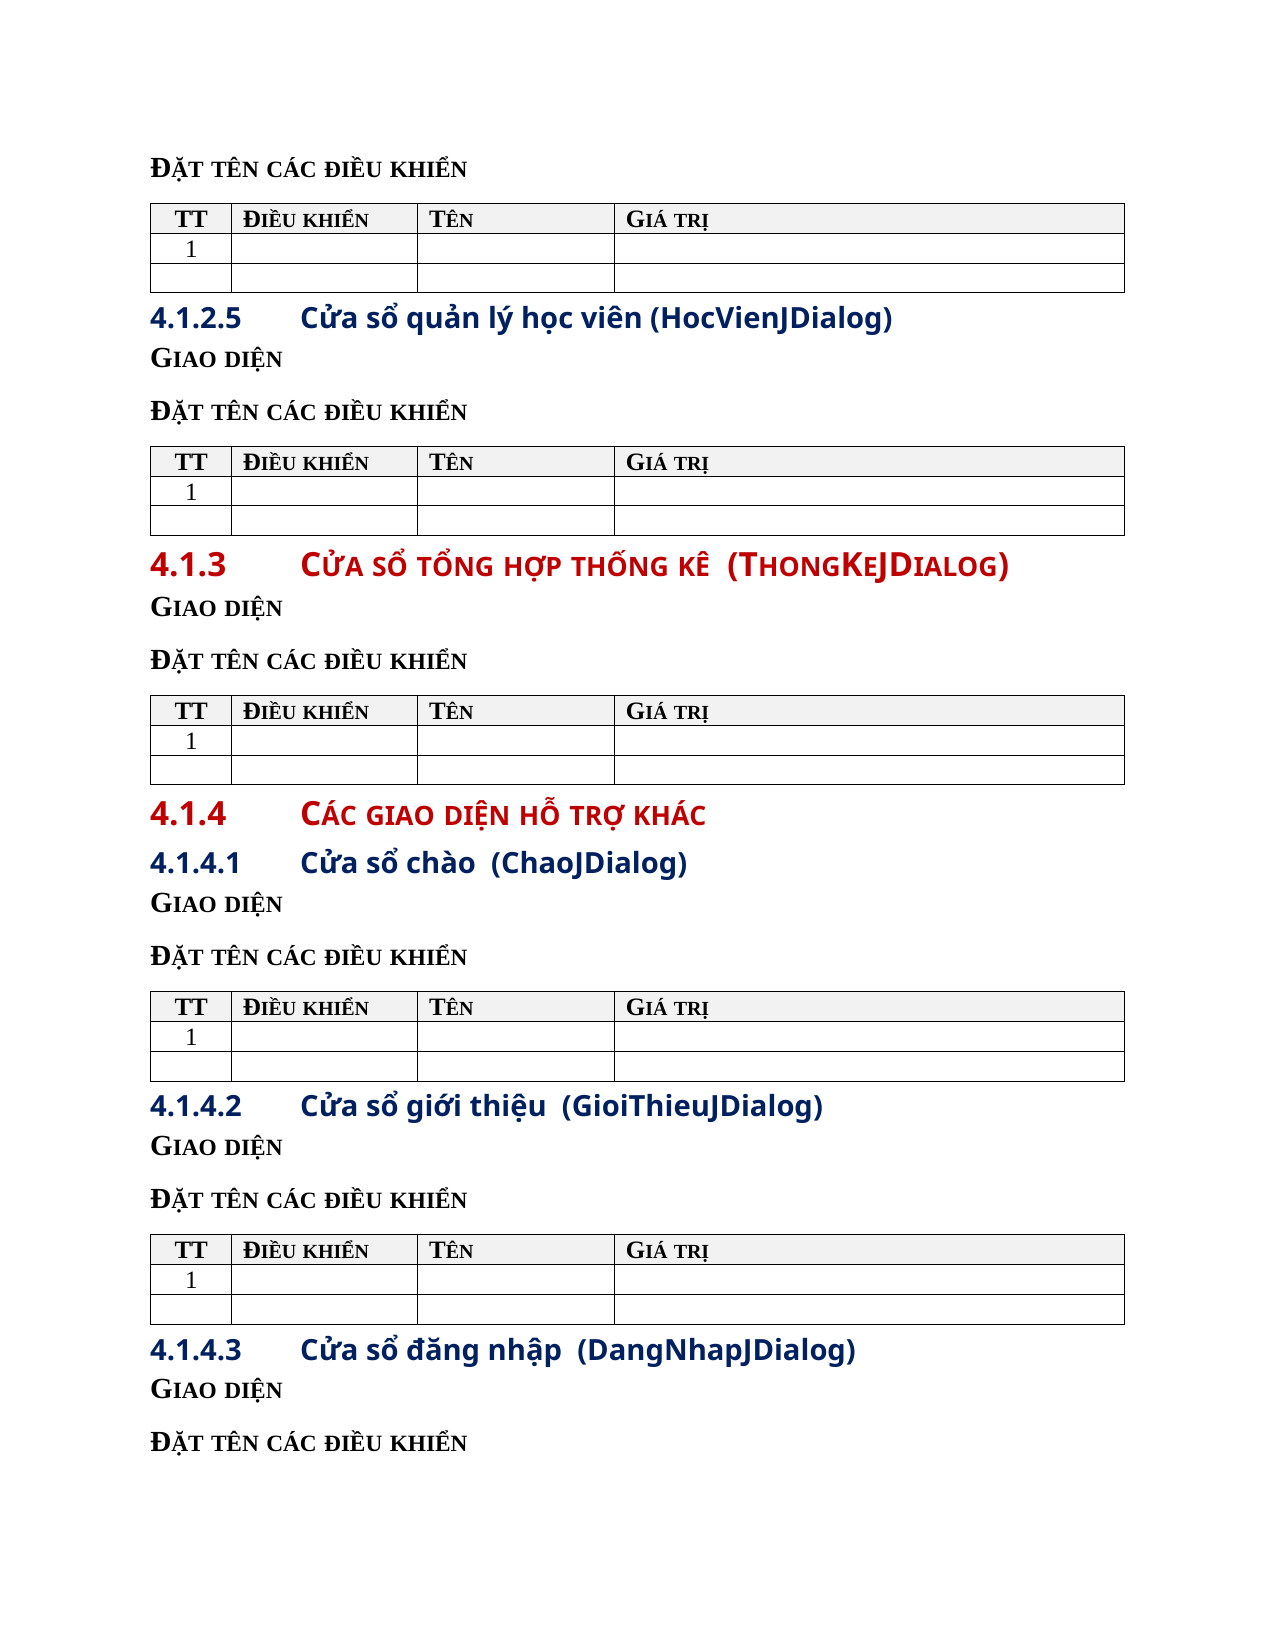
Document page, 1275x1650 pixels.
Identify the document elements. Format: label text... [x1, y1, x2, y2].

table_header Điều khiển [232, 204, 417, 233]
table_cell [615, 1052, 1124, 1081]
table_header Giá trị [615, 204, 1124, 233]
table_header Giá trị [615, 447, 1124, 476]
table_header TT [151, 992, 231, 1021]
table_header Tên [418, 1235, 614, 1264]
table_cell 1 [151, 726, 231, 754]
text Giao diện [150, 1128, 1125, 1162]
text Đặt tên các điều khiển [150, 1181, 1125, 1215]
table_header Giá trị [615, 696, 1124, 725]
text Giao diện [150, 886, 1125, 919]
table_cell [615, 1022, 1124, 1051]
table_cell 1 [151, 234, 231, 262]
table_cell [151, 1295, 231, 1323]
table_cell [232, 1022, 417, 1051]
table_cell [232, 234, 417, 262]
table_cell [232, 477, 417, 505]
subtitle Cửa sổ đăng nhập (DangNhapJDialog) [150, 1329, 1125, 1368]
table_cell [151, 506, 231, 535]
table_cell [232, 1295, 417, 1323]
table_cell [615, 756, 1124, 784]
subtitle Cửa sổ chào (ChaoJDialog) [150, 843, 1125, 882]
table_cell [232, 1052, 417, 1081]
table_cell [232, 726, 417, 754]
table_header Tên [418, 447, 614, 476]
table_header Tên [418, 992, 614, 1021]
table_header TT [151, 204, 231, 233]
subtitle Cửa sổ giới thiệu (GioiThieuJDialog) [150, 1086, 1125, 1125]
subtitle Cửa sổ quản lý học viên (HocVienJDialog) [150, 297, 1125, 337]
table_cell [418, 506, 614, 535]
subtitle Các giao diện hỗ trợ khác [150, 789, 1125, 835]
table_cell [418, 234, 614, 262]
table_cell [232, 756, 417, 784]
table_header TT [151, 447, 231, 476]
table_cell [151, 756, 231, 784]
table_cell 1 [151, 477, 231, 505]
text Đặt tên các điều khiển [150, 642, 1125, 676]
table_cell [615, 726, 1124, 754]
table_cell [232, 264, 417, 292]
table_cell [615, 234, 1124, 262]
table_header Điều khiển [232, 992, 417, 1021]
table_header Tên [418, 696, 614, 725]
table_header Điều khiển [232, 696, 417, 725]
table_cell [151, 264, 231, 292]
table_cell 1 [151, 1265, 231, 1294]
subtitle Cửa sổ tổng hợp thống kê (ThongKeJDialog) [150, 540, 1125, 586]
table_cell [418, 477, 614, 505]
table_cell [232, 506, 417, 535]
table_header Giá trị [615, 992, 1124, 1021]
table_cell [615, 1265, 1124, 1294]
table_cell [418, 756, 614, 784]
table_cell 1 [151, 1022, 231, 1051]
text Đặt tên các điều khiển [150, 938, 1125, 972]
table_header Điều khiển [232, 447, 417, 476]
text Đặt tên các điều khiển [150, 150, 1125, 183]
text Giao diện [150, 589, 1125, 623]
table_cell [418, 1265, 614, 1294]
text Đặt tên các điều khiển [150, 1424, 1125, 1458]
table_header TT [151, 696, 231, 725]
text Giao diện [150, 1372, 1125, 1405]
table_cell [418, 1295, 614, 1323]
table_header Điều khiển [232, 1235, 417, 1264]
table_cell [418, 726, 614, 754]
table_cell [232, 1265, 417, 1294]
table_cell [615, 264, 1124, 292]
table_header Tên [418, 204, 614, 233]
text Giao diện [150, 340, 1125, 374]
table_header Giá trị [615, 1235, 1124, 1264]
table_header TT [151, 1235, 231, 1264]
table_cell [418, 1022, 614, 1051]
table_cell [615, 506, 1124, 535]
text Đặt tên các điều khiển [150, 393, 1125, 427]
table_cell [151, 1052, 231, 1081]
table_cell [615, 1295, 1124, 1323]
table_cell [418, 1052, 614, 1081]
table_cell [418, 264, 614, 292]
table_cell [615, 477, 1124, 505]
